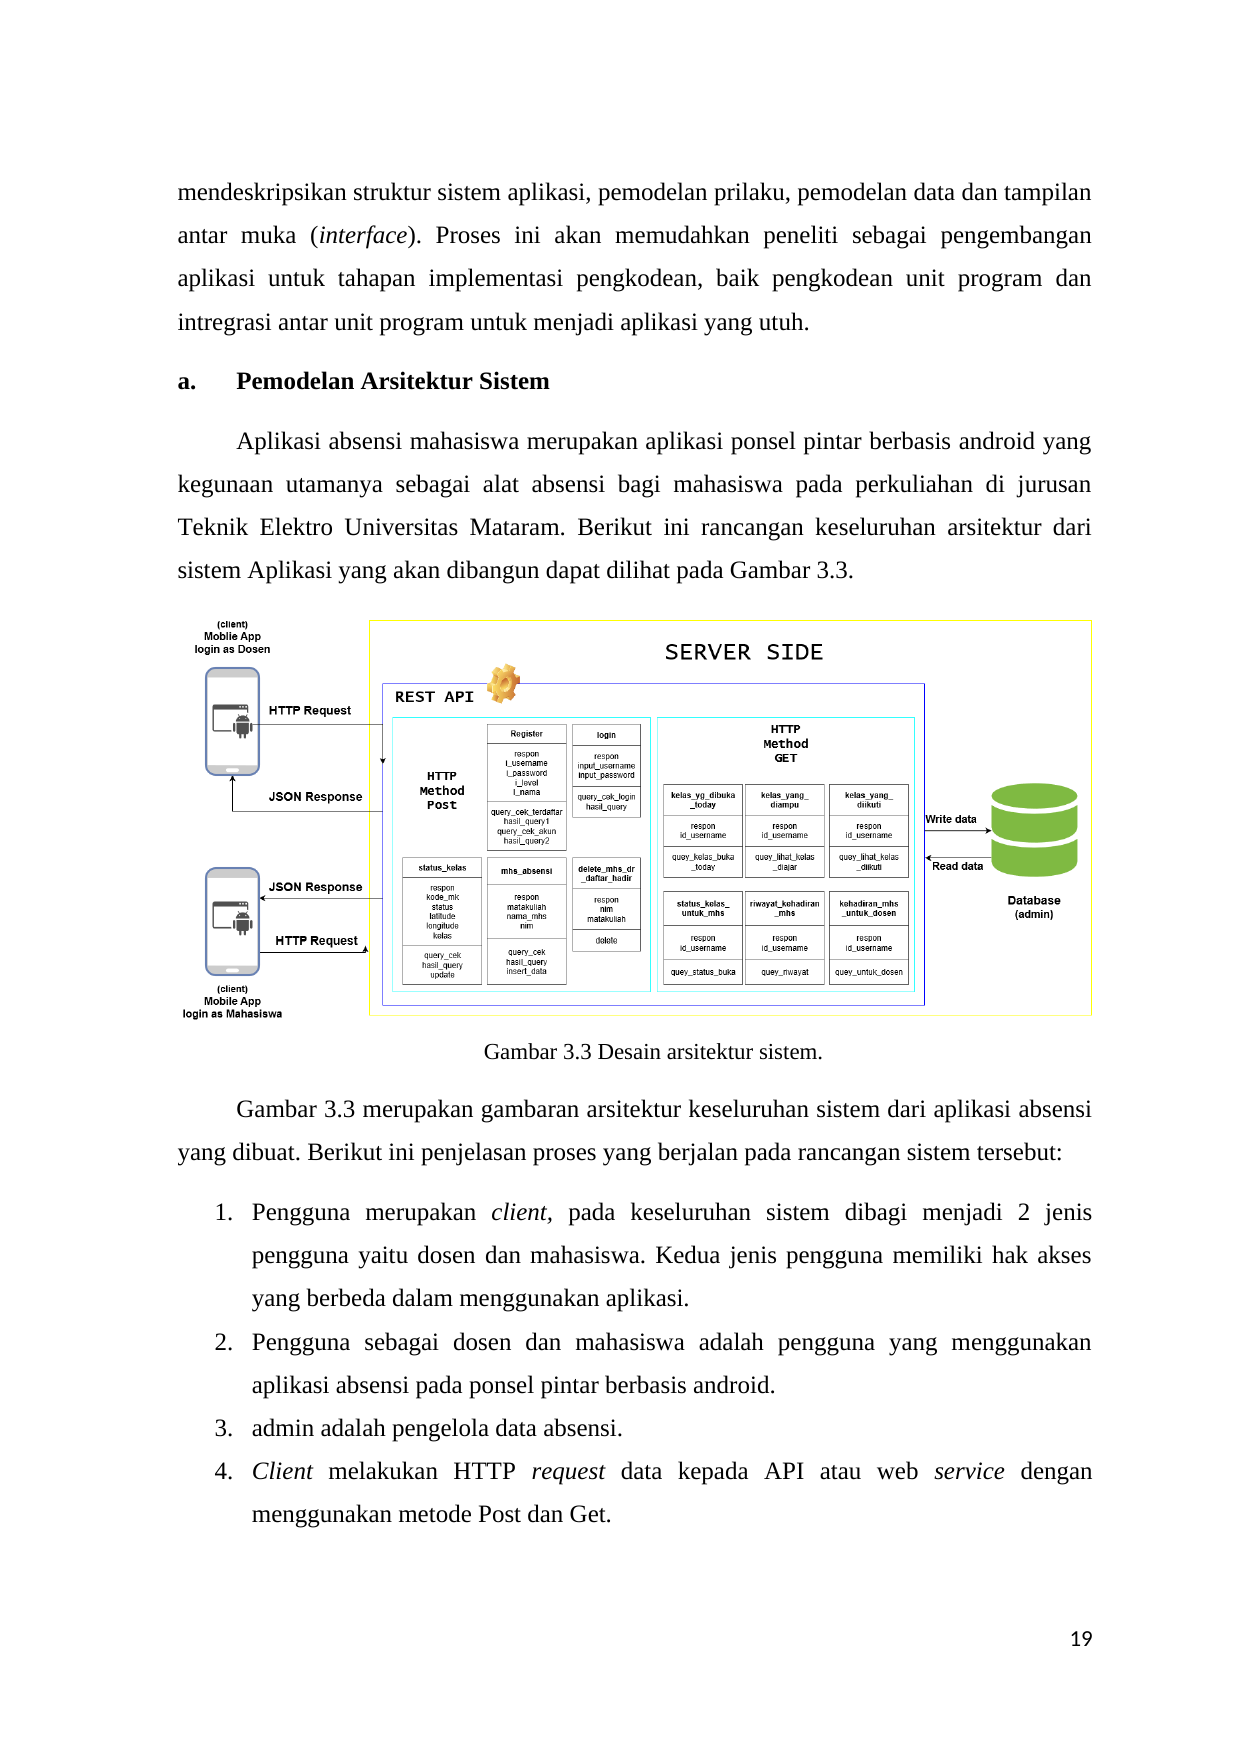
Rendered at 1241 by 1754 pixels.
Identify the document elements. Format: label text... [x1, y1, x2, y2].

list Client melakukan HTTP request data kepada API atau web service dengan menggunakan metode Post dan Get. [214, 1456, 1092, 1528]
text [177, 177, 1092, 335]
list Pengguna merupakan client, pada keseluruhan sistem dibagi menjadi 2 jenis pengguna yaitu dosen dan mahasiswa. Kedua jenis pengguna memiliki hak akses yang berbeda dalam menggunakan aplikasi. [214, 1197, 1092, 1312]
picture [177, 615, 1093, 1022]
text Aplikasi absensi mahasiswa merupakan aplikasi ponsel pintar berbasis android yang kegunaan utamanya sebagai alat absensi bagi mahasiswa pada perkuliahan di jurusan Teknik Elektro Universitas Mataram. Berikut ini rancangan keseluruhan arsitektur dari sistem Aplikasi yang akan dibangun dapat dilihat pada Gambar 3.3. [177, 426, 1092, 584]
text Gambar 3.3 Desain arsitektur sistem. [214, 1038, 1092, 1064]
text Gambar 3.3 merupakan gambaran arsitektur keseluruhan sistem dari aplikasi absensi yang dibuat. Berikut ini penjelasan proses yang berjalan pada rancangan sistem tersebut: [177, 1094, 1092, 1166]
list Pengguna sebagai dosen dan mahasiswa adalah pengguna yang menggunakan aplikasi absensi pada ponsel pintar berbasis android. [214, 1327, 1092, 1398]
list admin adalah pengelola data absensi. [214, 1413, 1092, 1442]
list Pemodelan Arsitektur Sistem [177, 366, 1092, 395]
